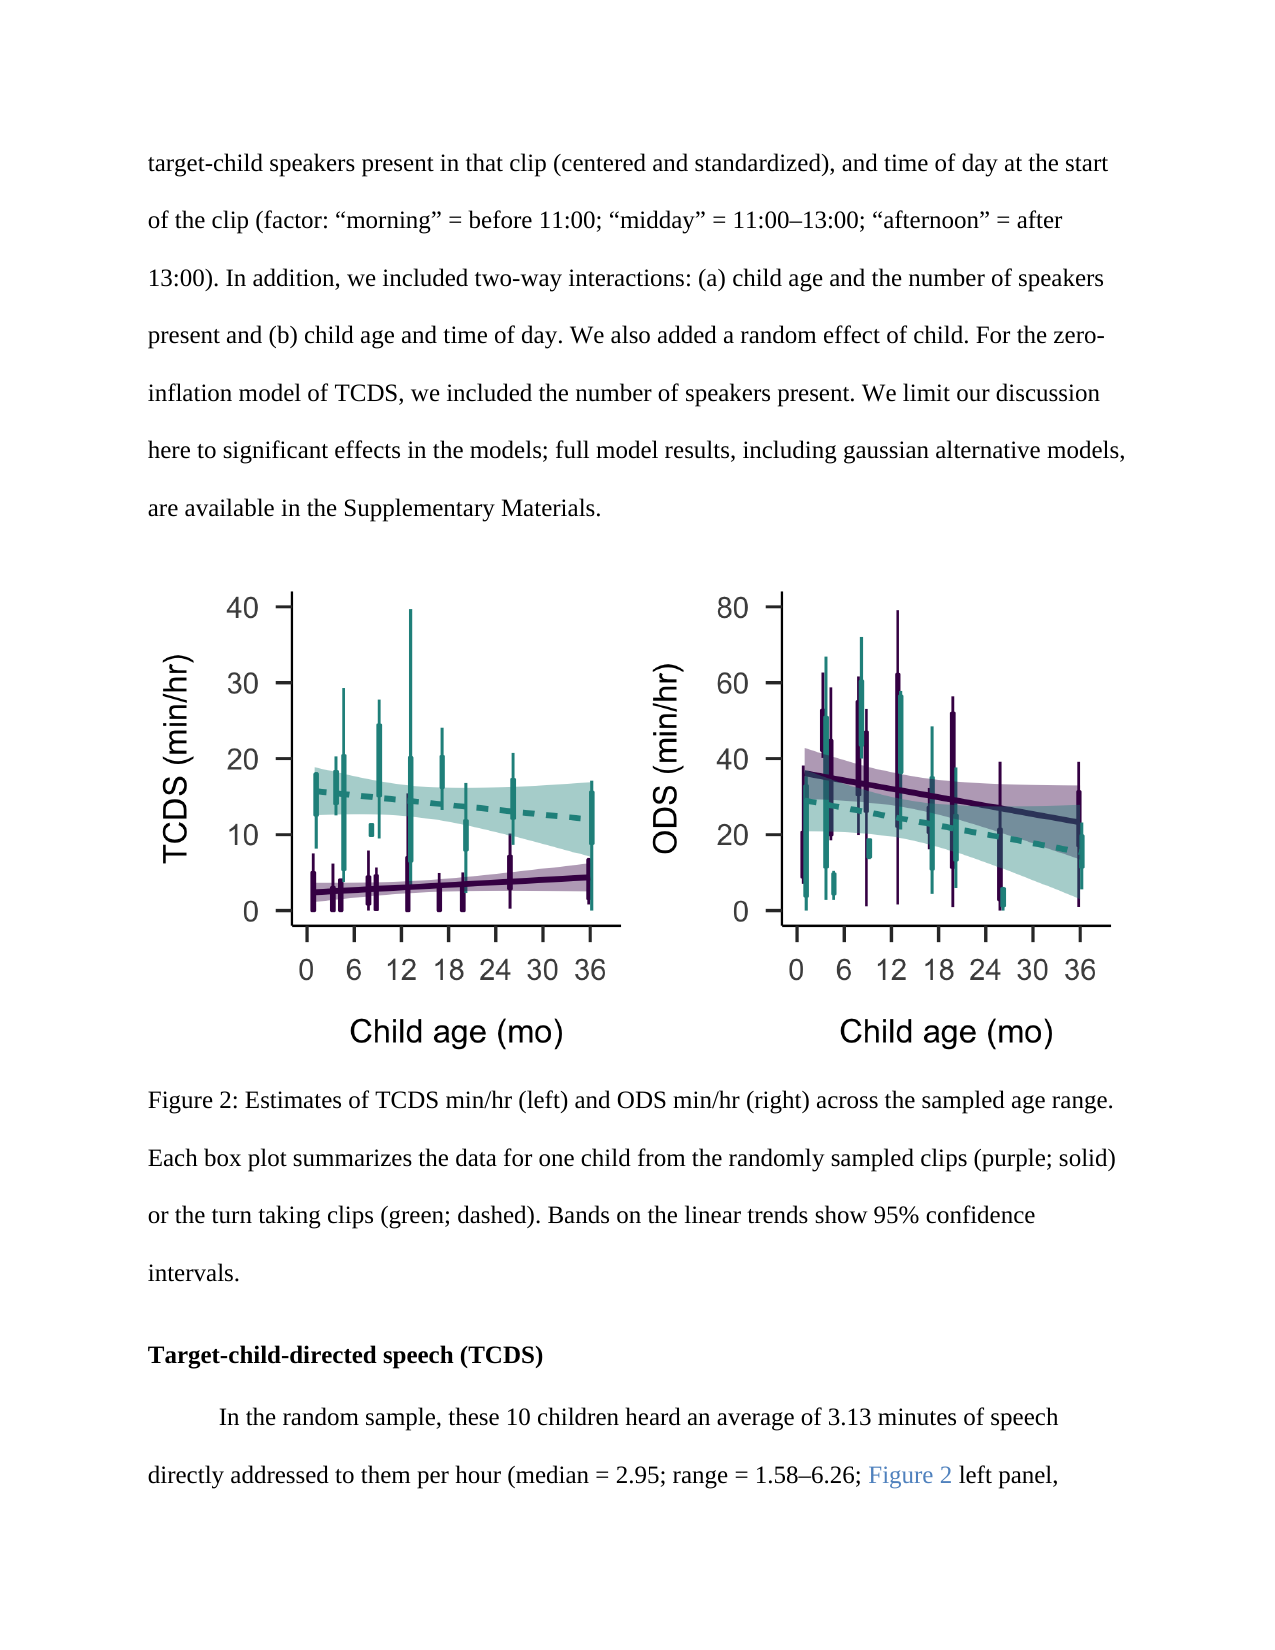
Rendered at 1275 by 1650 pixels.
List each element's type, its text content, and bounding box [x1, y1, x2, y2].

picture [147, 575, 1127, 1065]
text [148, 148, 1127, 521]
text Figure 2: Estimates of TCDS min/hr (left) and ODS min/hr (right) across the sampled age range. Each box plot summarizes the data for one child from the randomly sampled clips (purple; solid) or the turn taking clips (green; dashed). Bands on the linear trends show 95% confidence intervals. [148, 1086, 1127, 1287]
subtitle Target-child-directed speech (TCDS) [148, 1341, 1127, 1369]
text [148, 1402, 1127, 1489]
